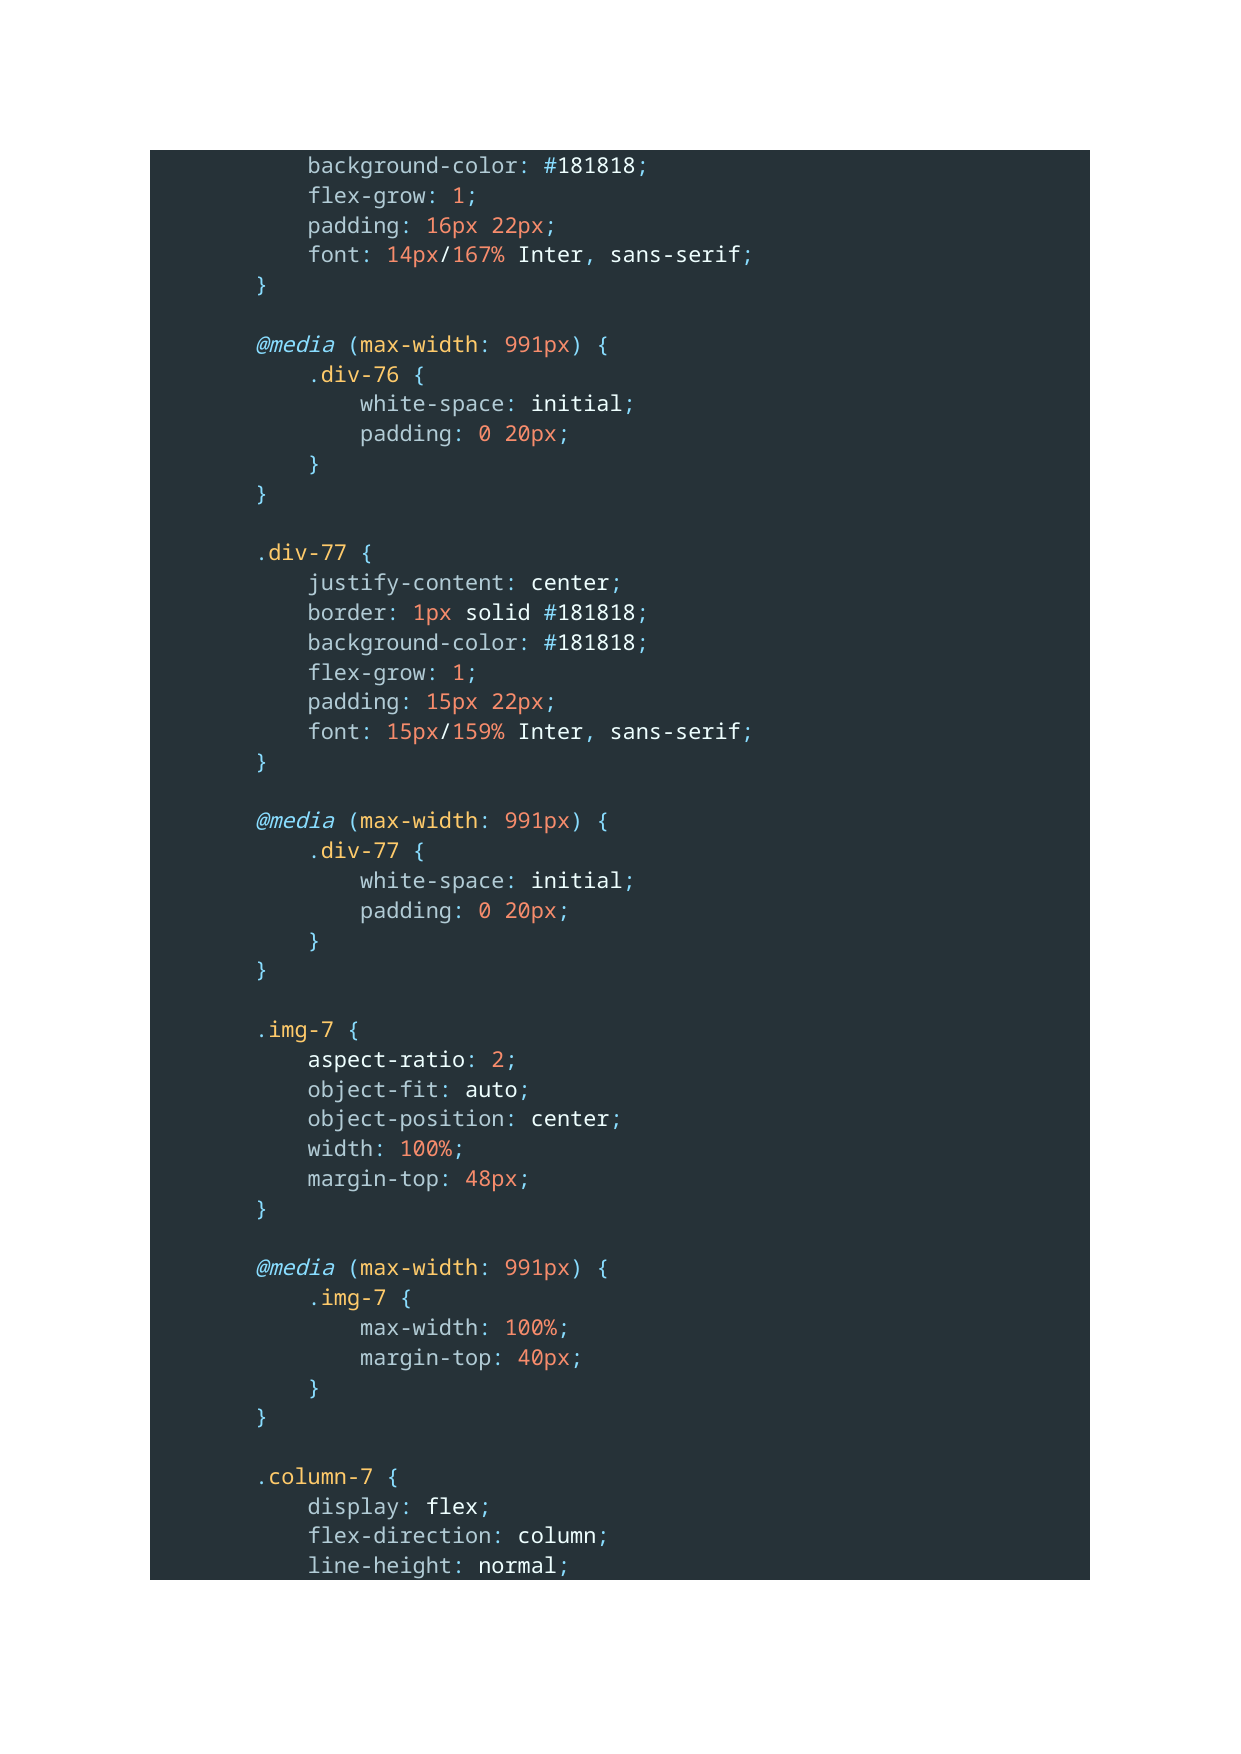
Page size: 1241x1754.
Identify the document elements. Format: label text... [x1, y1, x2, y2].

text line-height: normal; [150, 1550, 1090, 1580]
text padding: 0 20px; [150, 895, 1090, 924]
text .div-76 { [150, 358, 1090, 388]
text .div-77 { [150, 537, 1090, 567]
text } [150, 478, 1090, 507]
text object-position: center; [150, 1103, 1090, 1133]
text margin-top: 48px; [150, 1163, 1090, 1193]
text padding: 15px 22px; [150, 686, 1090, 716]
text } [150, 924, 1090, 954]
text width: 100%; [150, 1133, 1090, 1163]
text white-space: initial; [150, 388, 1090, 418]
text padding: 16px 22px; [150, 209, 1090, 239]
text font: 14px/167% Inter, sans-serif; [150, 239, 1090, 269]
text aspect-ratio: 2; [150, 1044, 1090, 1073]
text } [150, 746, 1090, 776]
text flex-grow: 1; [150, 656, 1090, 686]
text background-color: #181818; [150, 627, 1090, 656]
text flex-grow: 1; [150, 180, 1090, 209]
text .img-7 { [150, 1282, 1090, 1312]
text padding: 0 20px; [150, 418, 1090, 448]
text } [150, 1371, 1090, 1401]
text @media (max-width: 991px) { [150, 1252, 1090, 1282]
text background-color: #181818; [150, 150, 1090, 180]
text font: 15px/159% Inter, sans-serif; [150, 716, 1090, 746]
text margin-top: 40px; [150, 1342, 1090, 1371]
text } [150, 954, 1090, 984]
text max-width: 100%; [150, 1312, 1090, 1342]
text border: 1px solid #181818; [150, 597, 1090, 627]
text @media (max-width: 991px) { [150, 805, 1090, 835]
text white-space: initial; [150, 865, 1090, 895]
text .div-77 { [150, 835, 1090, 865]
text .column-7 { [150, 1461, 1090, 1491]
text justify-content: center; [150, 567, 1090, 597]
text } [150, 1193, 1090, 1222]
text display: flex; [150, 1491, 1090, 1520]
text } [150, 1401, 1090, 1431]
text .img-7 { [150, 1014, 1090, 1044]
text flex-direction: column; [150, 1520, 1090, 1550]
text object-fit: auto; [150, 1073, 1090, 1103]
text } [150, 269, 1090, 299]
text @media (max-width: 991px) { [150, 329, 1090, 358]
text } [150, 448, 1090, 478]
